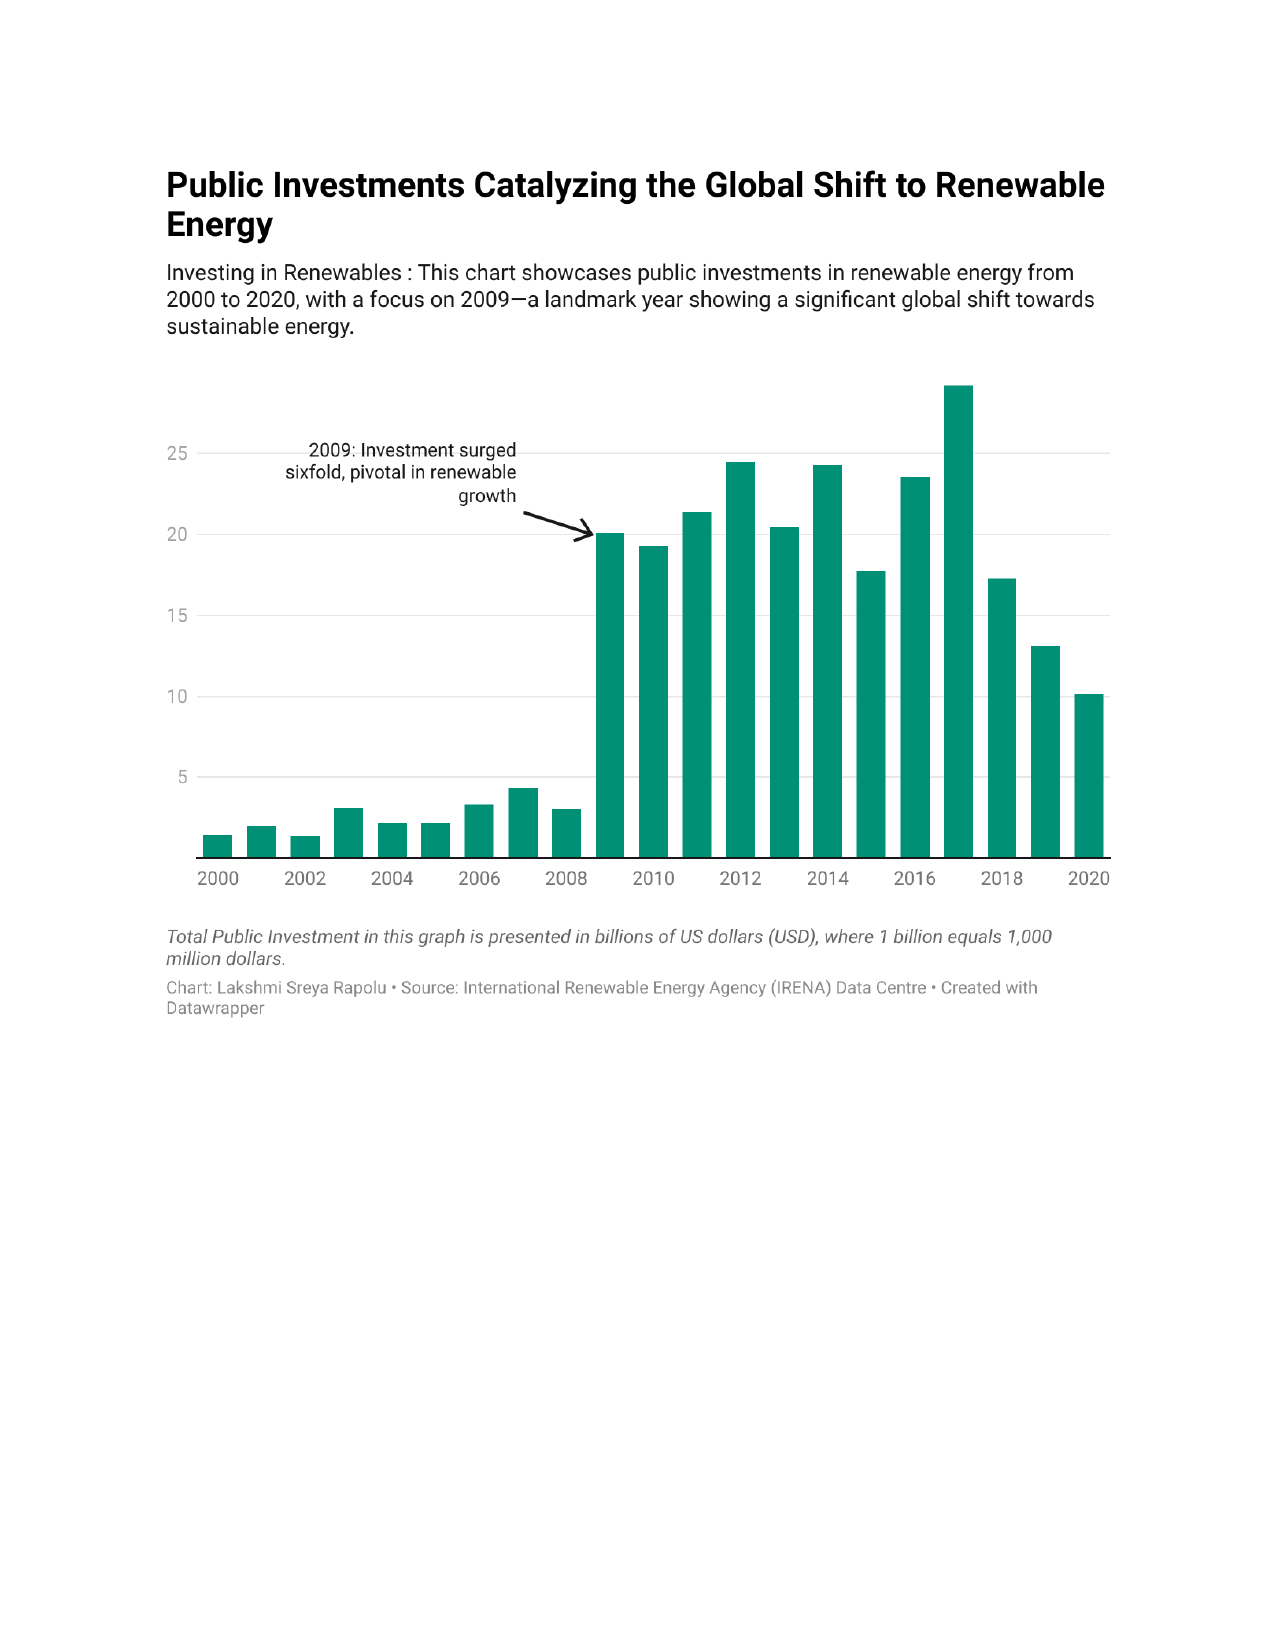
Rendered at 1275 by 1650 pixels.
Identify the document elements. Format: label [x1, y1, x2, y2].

picture [150, 150, 1125, 1034]
